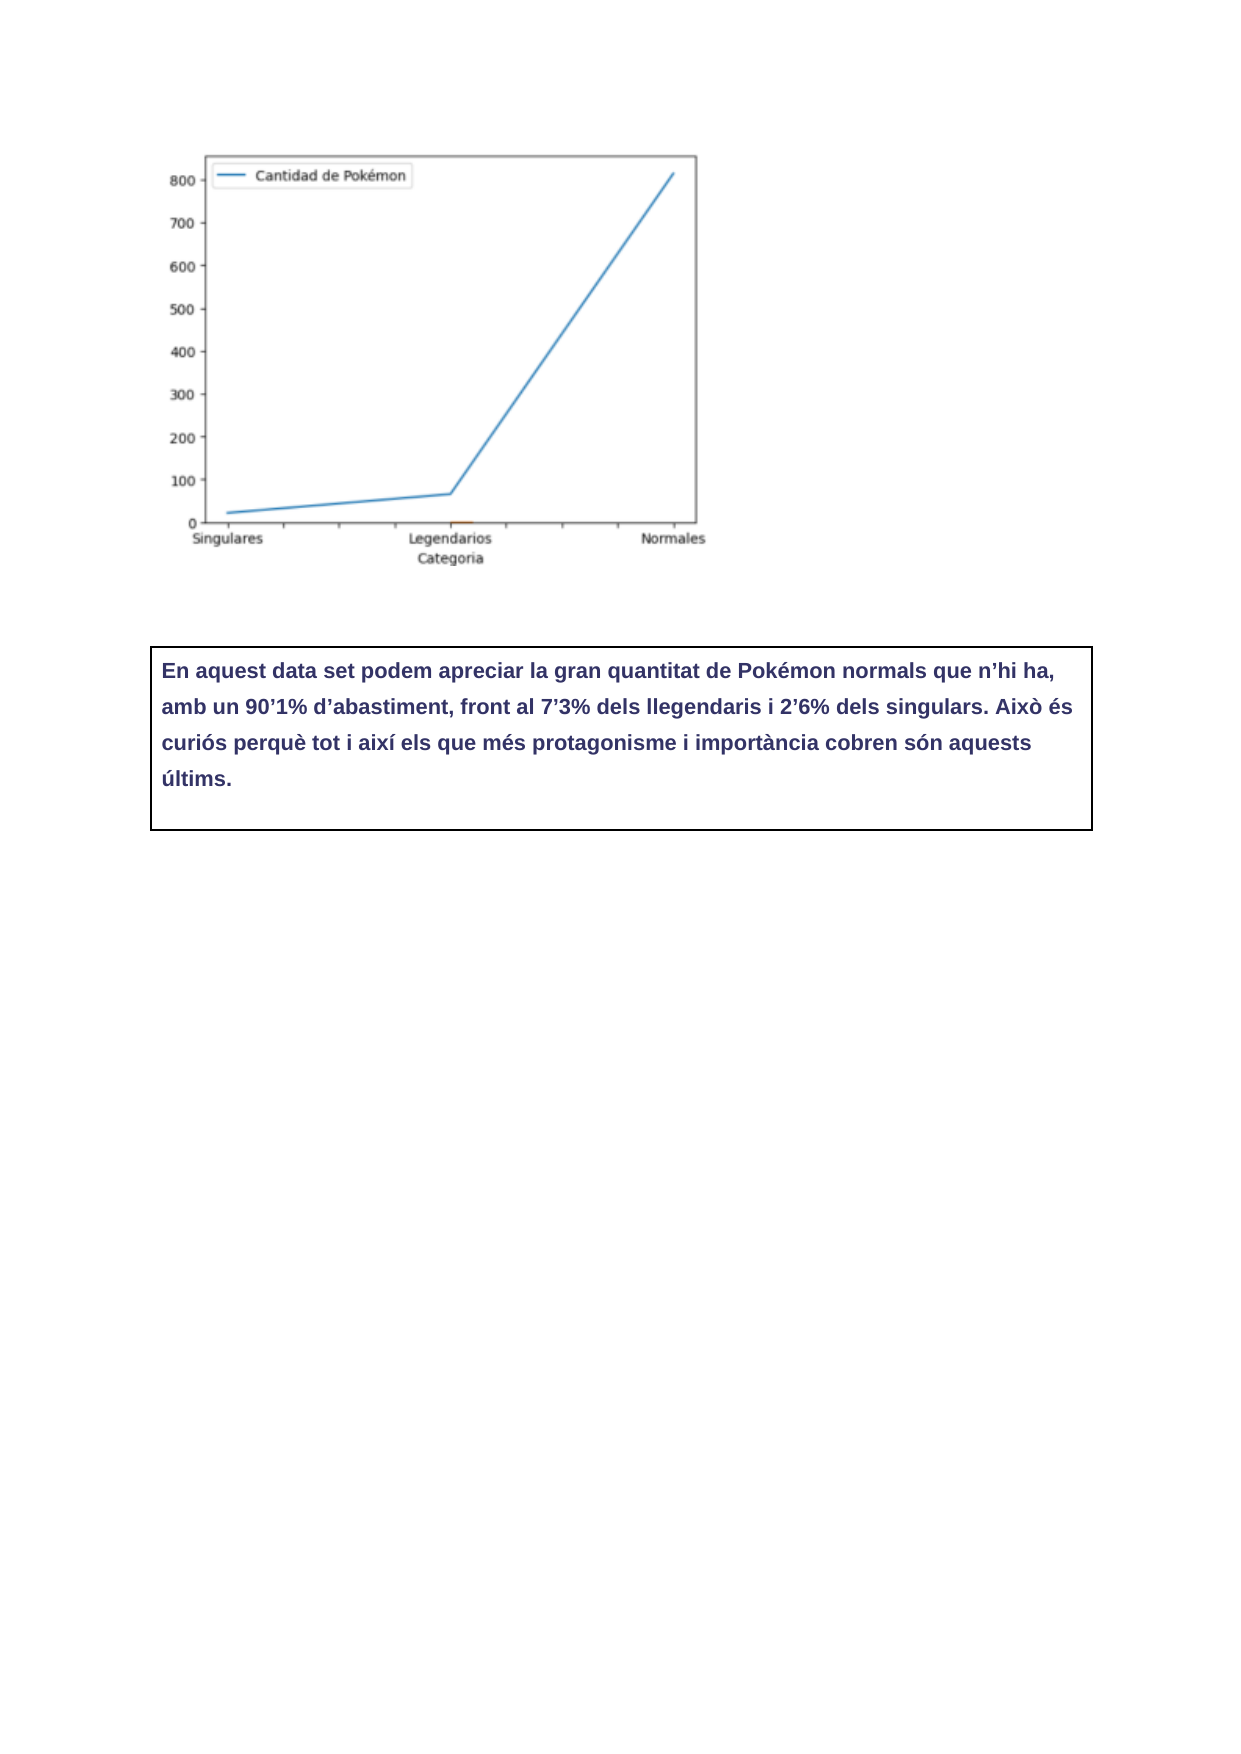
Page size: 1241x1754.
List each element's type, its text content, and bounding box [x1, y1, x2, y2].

picture [150, 150, 750, 566]
table_header En aquest data set podem apreciar la gran quantitat de Pokémon normals que n’hi ha, amb un 90’1% d’abastiment, front al 7’3% dels llegendaris i 2’6% dels singulars. Això és curiós perquè tot i així els que més protagonisme i importància cobren són aquests últims. [152, 648, 1091, 829]
